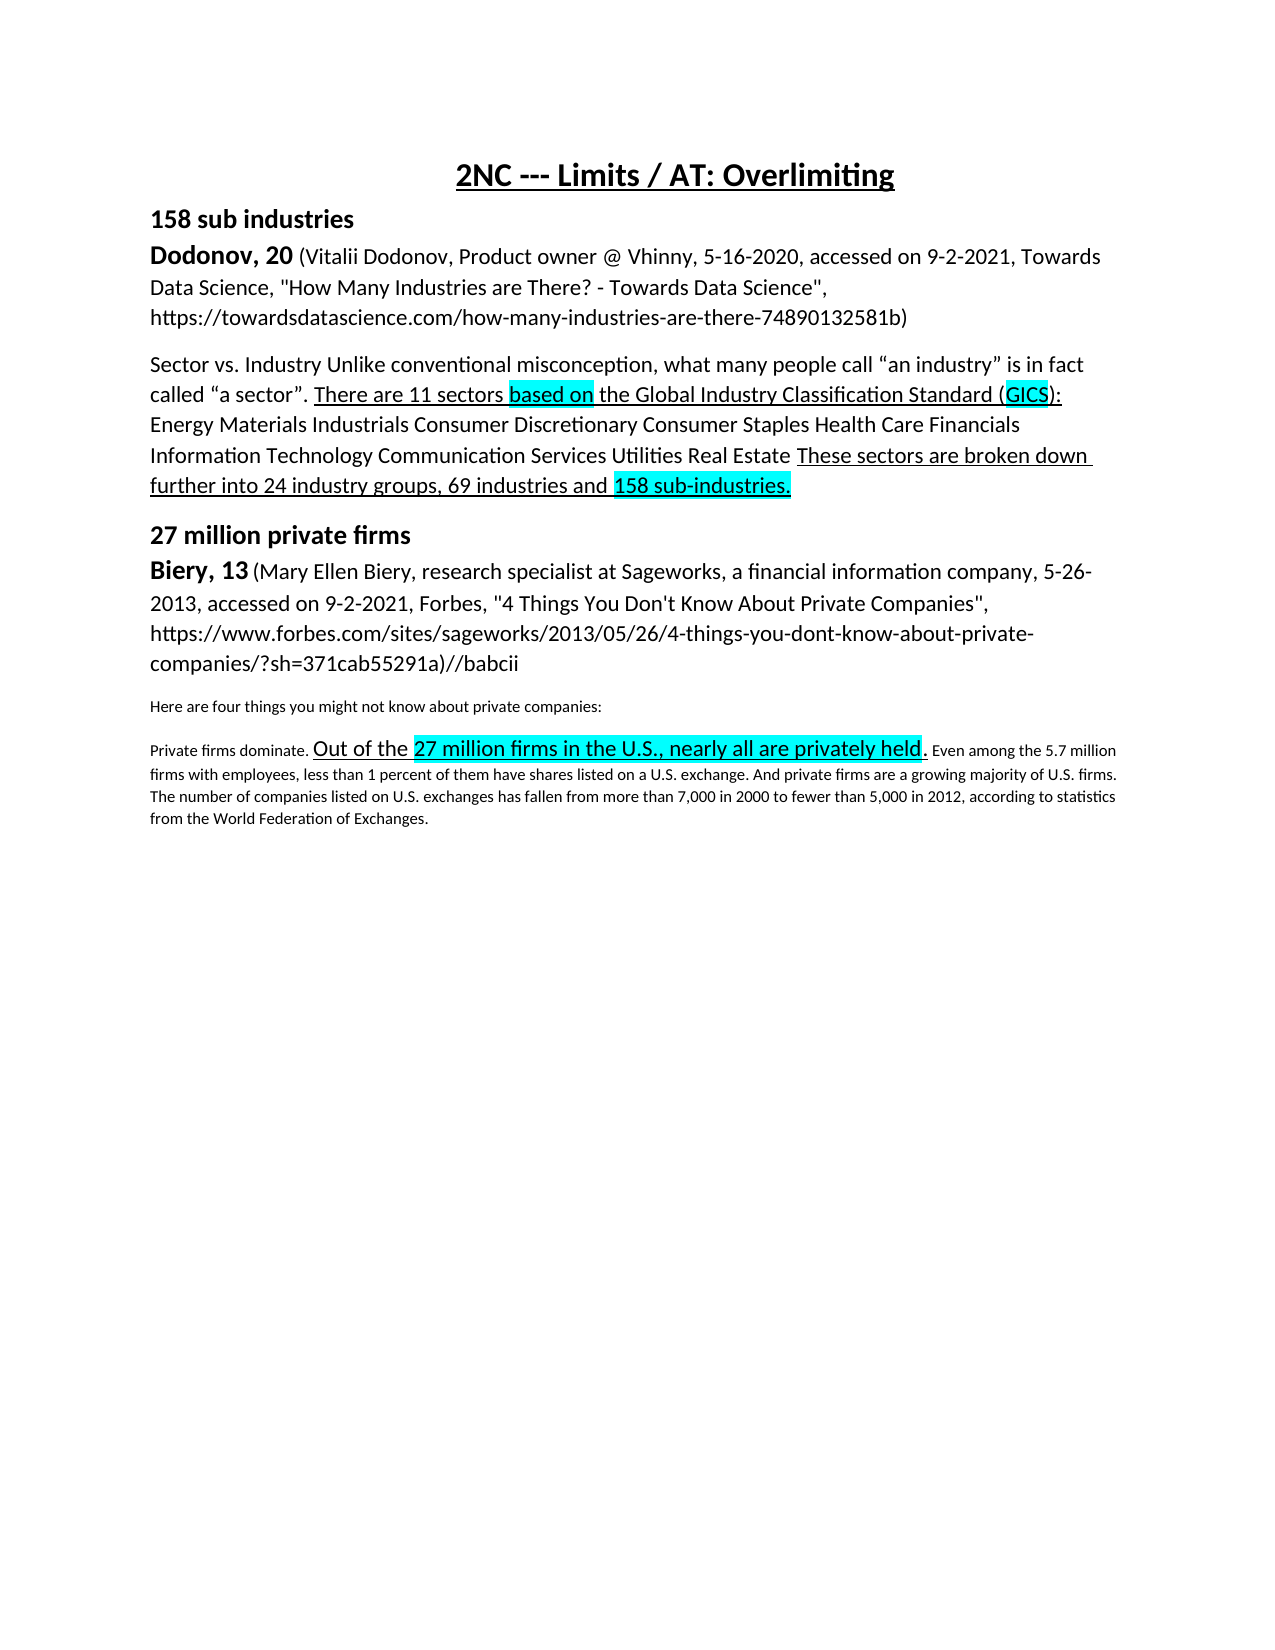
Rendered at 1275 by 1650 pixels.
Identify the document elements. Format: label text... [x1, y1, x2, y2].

text Private firms dominate. Out of the 27 million firms in the U.S., nearly all are privately held. Even among the 5.7 million firms with employees, less than 1 percent of them have shares listed on a U.S. exchange. And private firms are a growing majority of U.S. firms. The number of companies listed on U.S. exchanges has fallen from more than 7,000 in 2000 to fewer than 5,000 in 2012, according to statistics from the World Federation of Exchanges. [150, 734, 1125, 828]
text Dodonov, 20 (Vitalii Dodonov, Product owner @ Vhinny, 5-16-2020, accessed on 9-2-2021, Towards Data Science, "How Many Industries are There? - Towards Data Science", https://towardsdatascience.com/how-many-industries-are-there-74890132581b) [150, 238, 1125, 331]
text Sector vs. Industry Unlike conventional misconception, what many people call “an industry” is in fact called “a sector”. There are 11 sectors based on the Global Industry Classification Standard (GICS): Energy Materials Industrials Consumer Discretionary Consumer Staples Health Care Financials Information Technology Communication Services Utilities Real Estate These sectors are broken down further into 24 industry groups, 69 industries and 158 sub-industries. [150, 350, 1125, 499]
subtitle 27 million private firms [150, 518, 1125, 551]
subtitle 158 sub industries [150, 202, 1125, 235]
text Here are four things you might not know about private companies: [150, 696, 1125, 716]
subtitle 2NC --- Limits / AT: Overlimiting [150, 154, 1125, 195]
text Biery, 13 (Mary Ellen Biery, research specialist at Sageworks, a financial information company, 5-26-2013, accessed on 9-2-2021, Forbes, "4 Things You Don't Know About Private Companies", https://www.forbes.com/sites/sageworks/2013/05/26/4-things-you-dont-know-about-private-companies/?sh=371cab55291a)//babcii [150, 553, 1125, 677]
